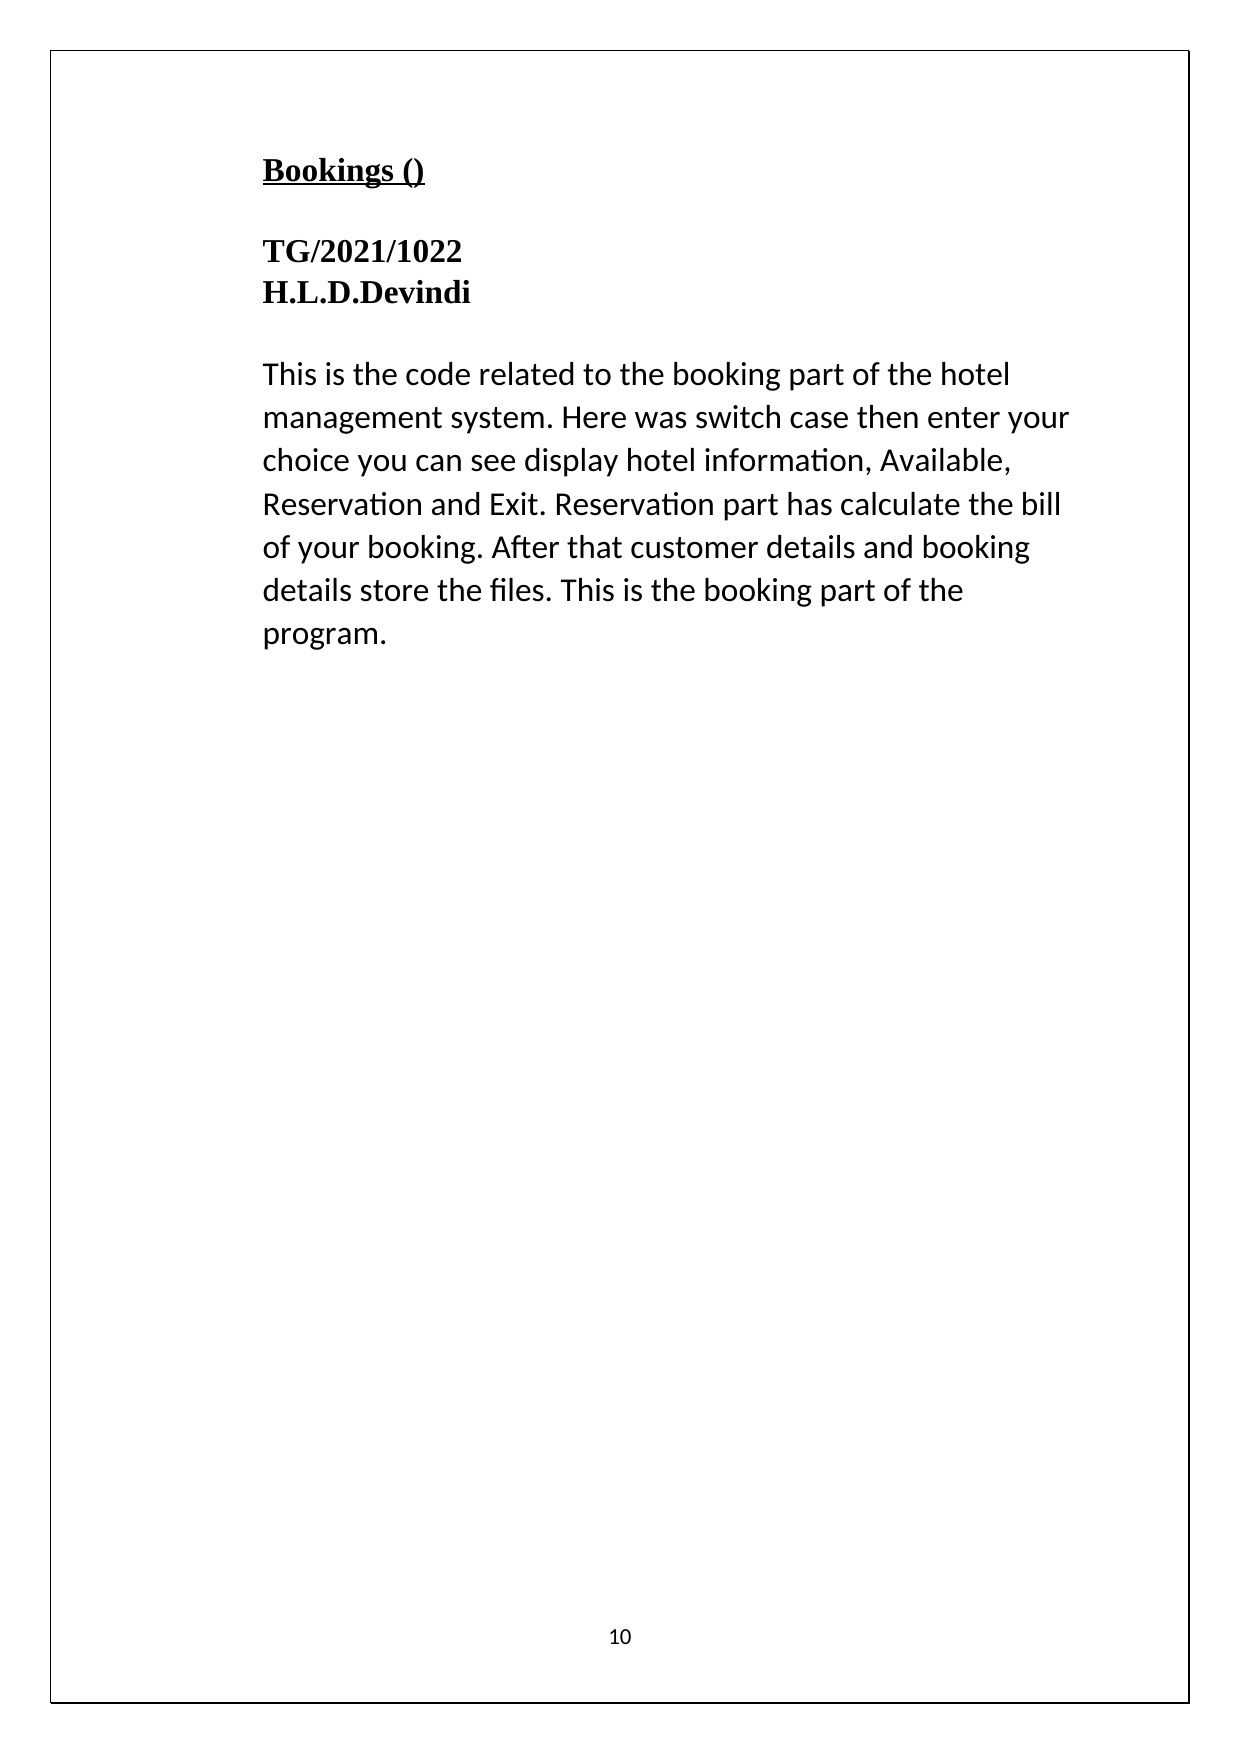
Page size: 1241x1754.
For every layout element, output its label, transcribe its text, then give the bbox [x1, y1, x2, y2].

list This is the code related to the booking part of the hotel management system. Here was switch case then enter your choice you can see display hotel information, Available, Reservation and Exit. Reservation part has calculate the bill of your booking. After that customer details and booking details store the files. This is the booking part of the program. [262, 353, 1089, 653]
list H.L.D.Devindi [262, 272, 1089, 310]
list TG/2021/1022 [262, 231, 1089, 269]
list Bookings () [262, 150, 1089, 188]
